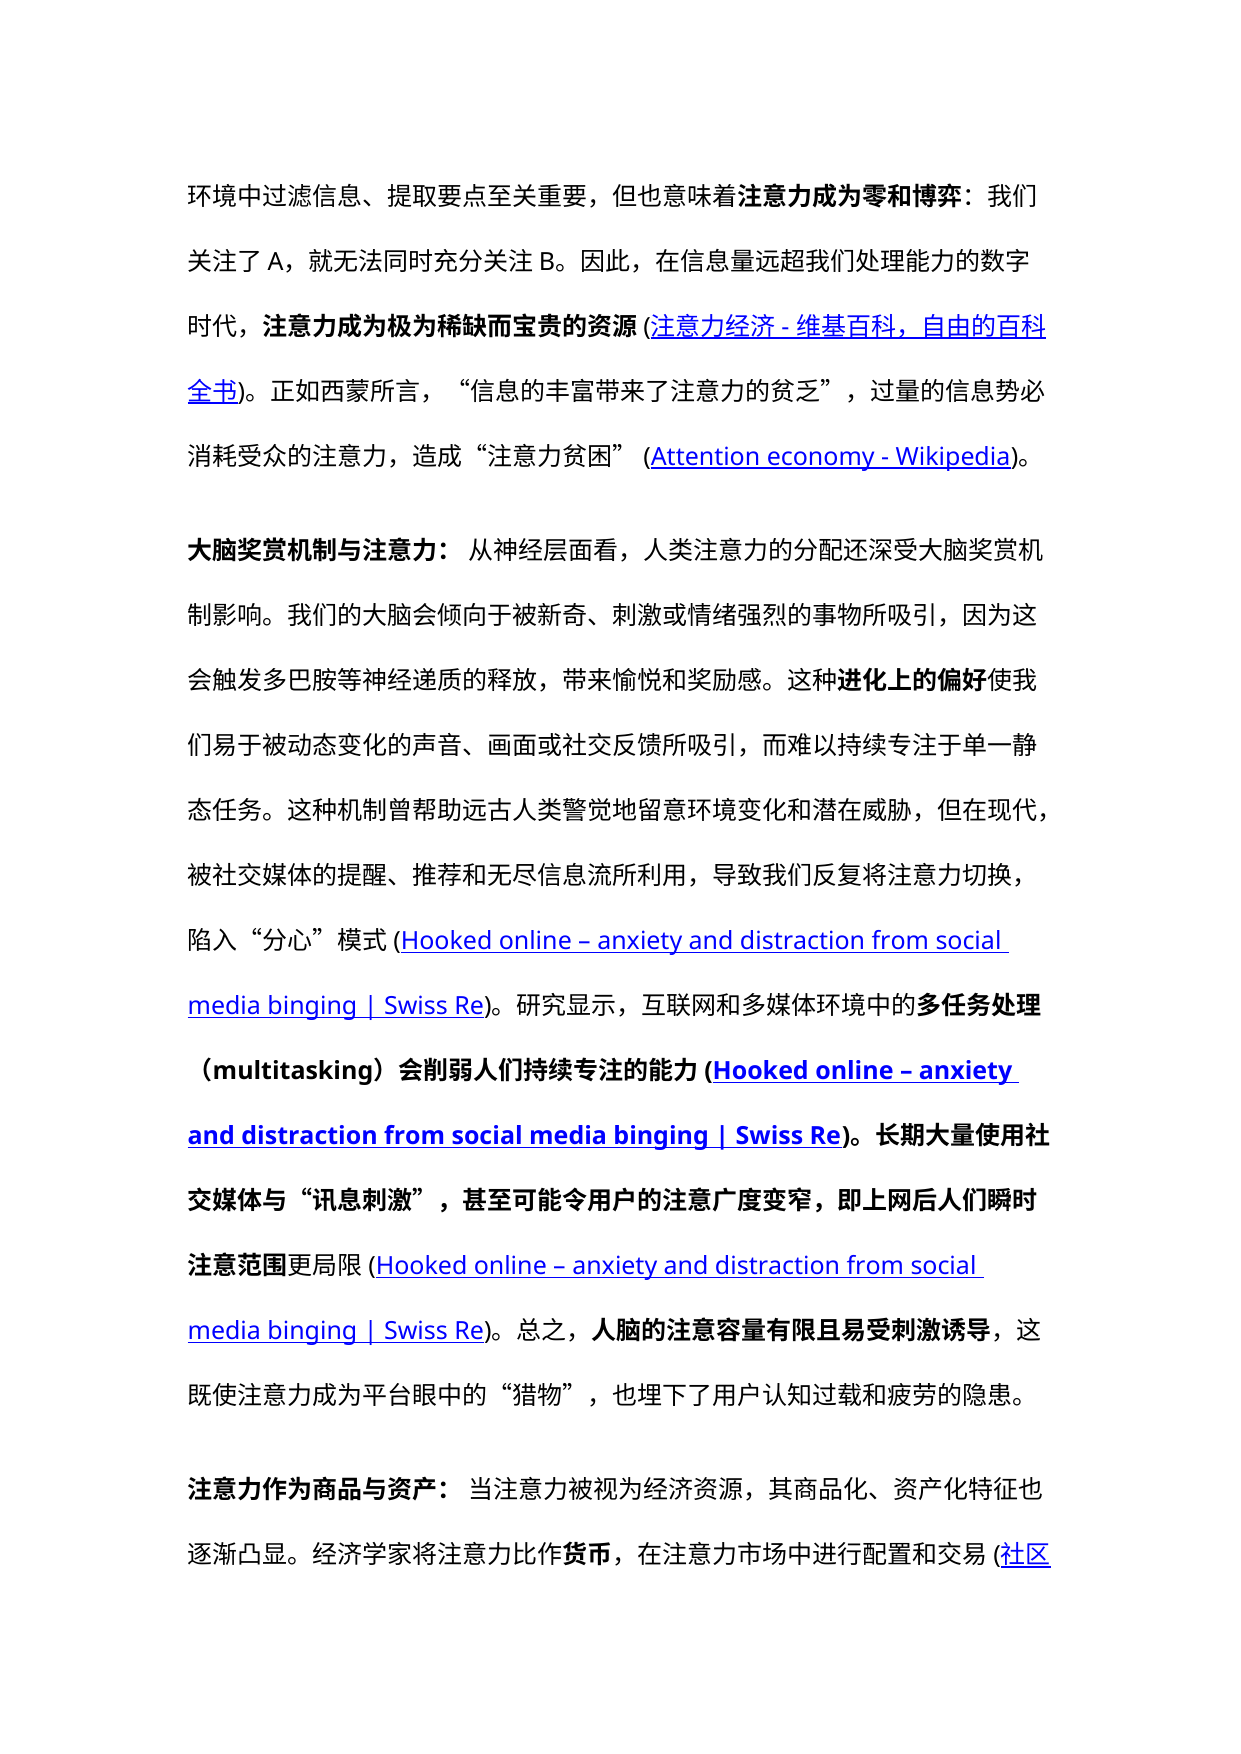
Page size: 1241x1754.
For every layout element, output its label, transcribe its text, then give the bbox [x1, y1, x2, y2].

text 大脑奖赏机制与注意力： 从神经层面看，人类注意力的分配还深受大脑奖赏机制影响。我们的大脑会倾向于被新奇、刺激或情绪强烈的事物所吸引，因为这会触发多巴胺等神经递质的释放，带来愉悦和奖励感。这种进化上的偏好使我们易于被动态变化的声音、画面或社交反馈所吸引，而难以持续专注于单一静态任务。这种机制曾帮助远古人类警觉地留意环境变化和潜在威胁，但在现代，被社交媒体的提醒、推荐和无尽信息流所利用，导致我们反复将注意力切换，陷入“分心”模式 (Hooked online – anxiety and distraction from social media binging | Swiss Re)。研究显示，互联网和多媒体环境中的多任务处理（multitasking）会削弱人们持续专注的能力 (Hooked online – anxiety and distraction from social media binging | Swiss Re)。长期大量使用社交媒体与“讯息刺激”，甚至可能令用户的注意广度变窄，即上网后人们瞬时注意范围更局限 (Hooked online – anxiety and distraction from social media binging | Swiss Re)。总之，人脑的注意容量有限且易受刺激诱导，这既使注意力成为平台眼中的“猎物”，也埋下了用户认知过载和疲劳的隐患。 [187, 516, 1053, 1426]
